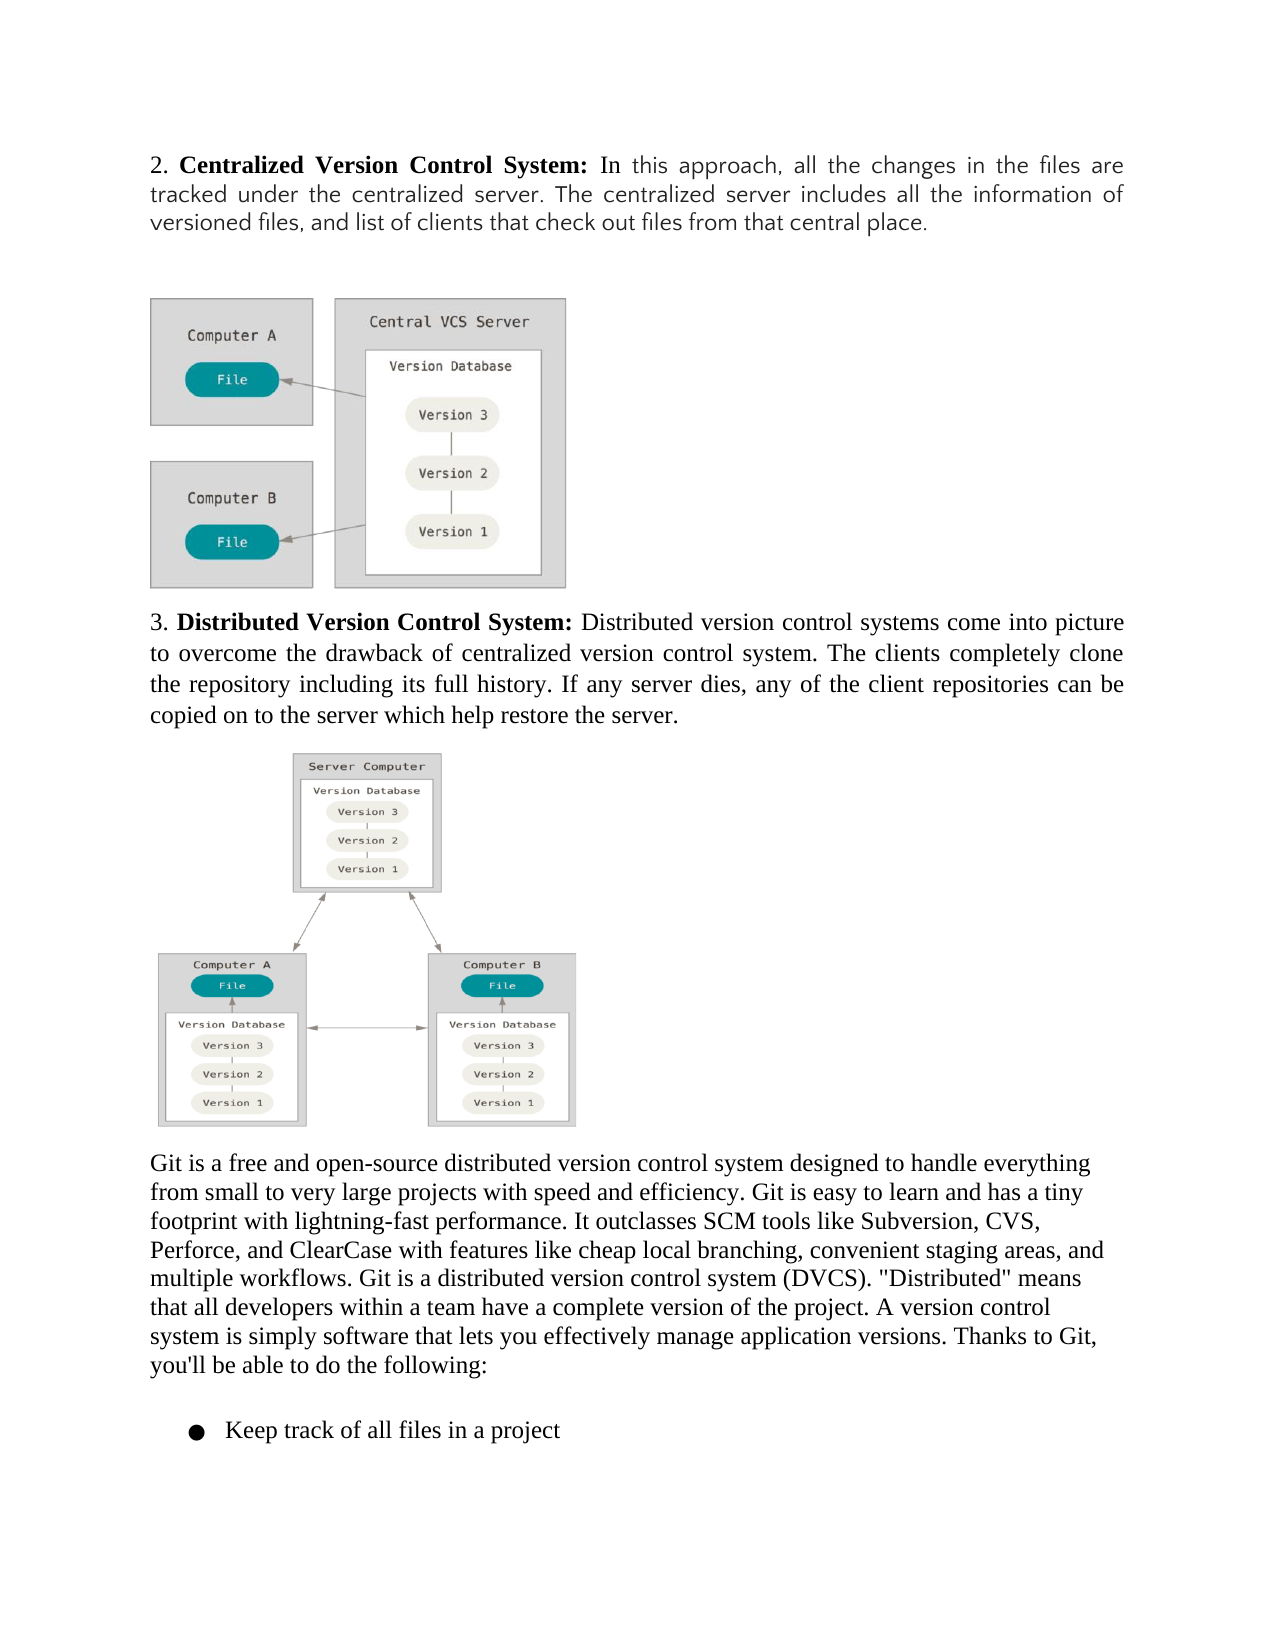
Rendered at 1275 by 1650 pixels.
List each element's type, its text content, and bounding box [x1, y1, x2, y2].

picture [157, 753, 577, 1127]
picture [150, 298, 567, 589]
list Keep track of all files in a project [187, 1408, 1137, 1451]
list Centralized Version Control System: In this approach, all the changes in the files are tracked under the centralized server. The centralized server includes all the information of versioned files, and list of clients that check out files from that central place. [150, 150, 1125, 237]
